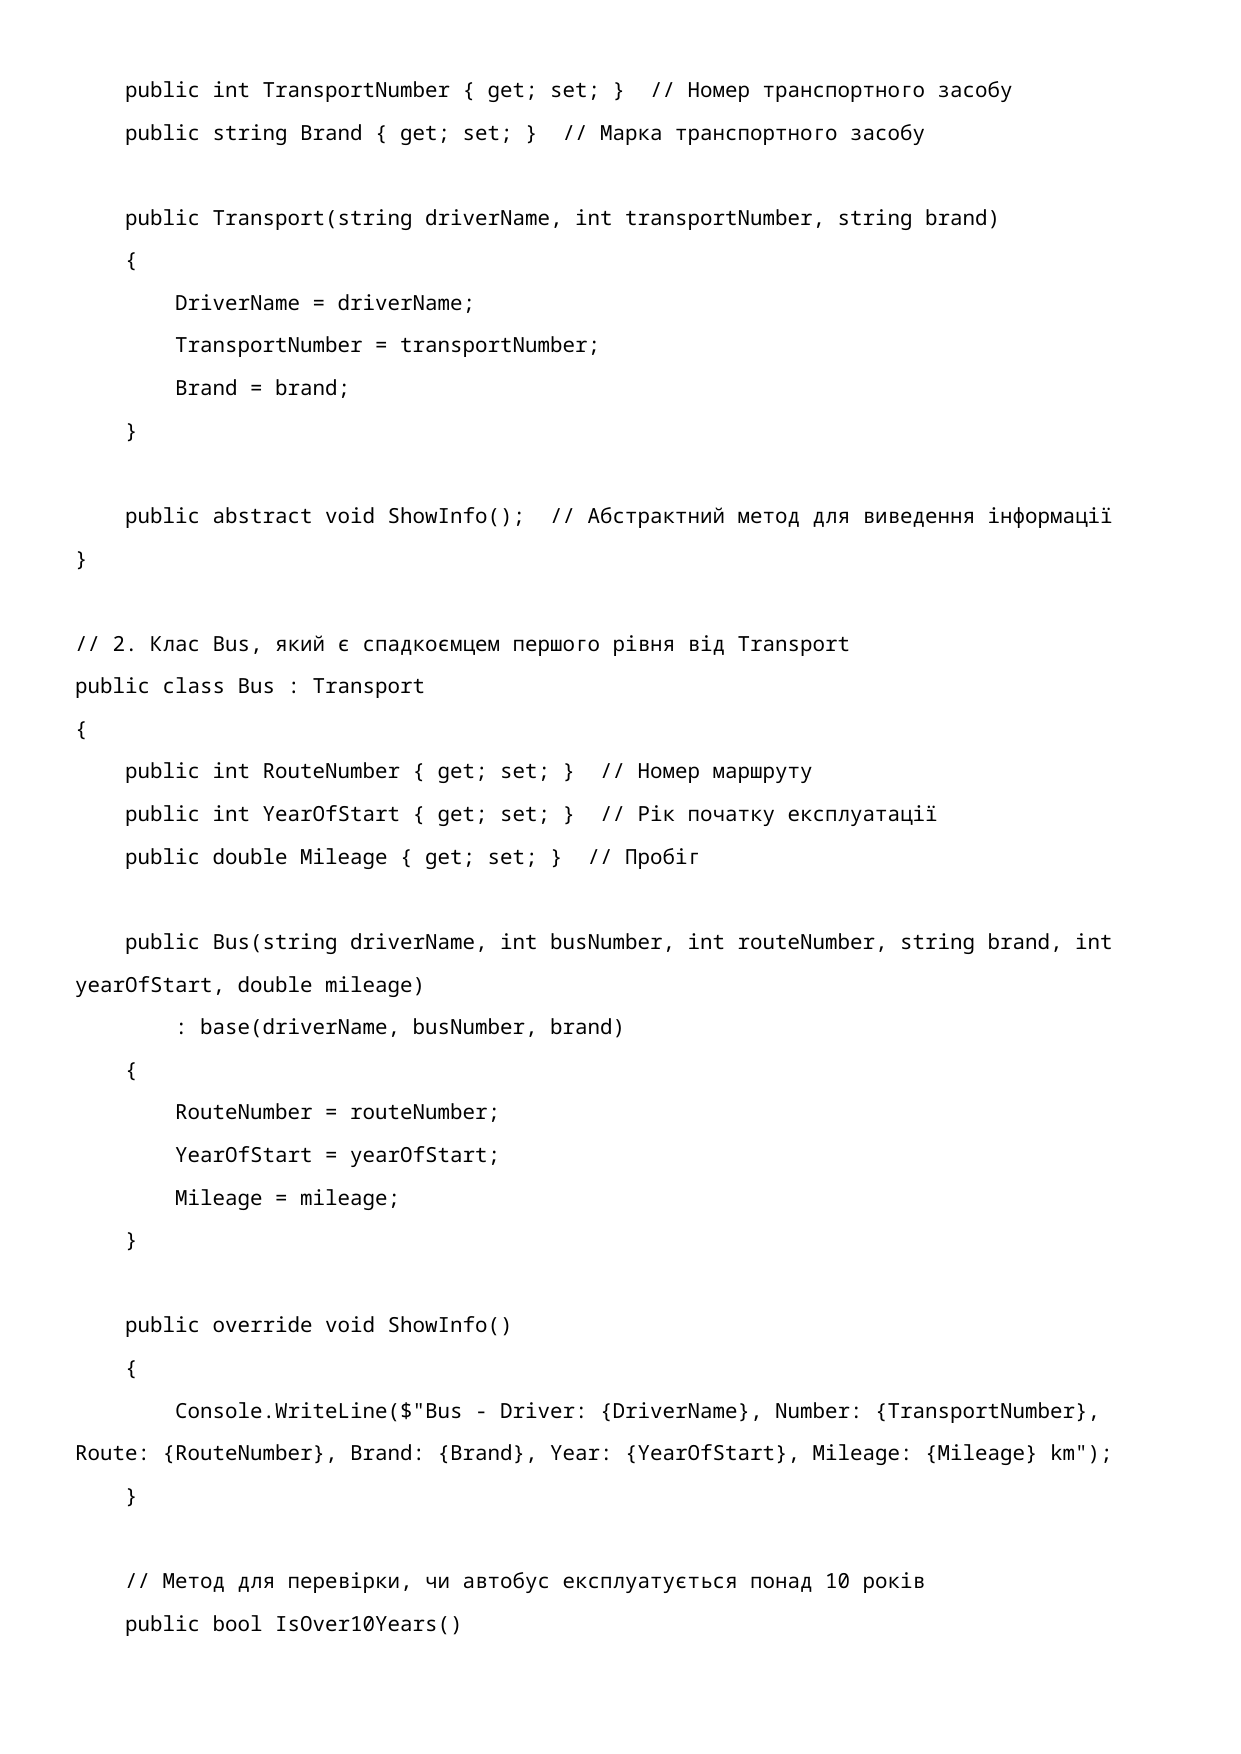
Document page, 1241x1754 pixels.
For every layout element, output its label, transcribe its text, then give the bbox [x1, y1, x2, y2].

text public int YearOfStart { get; set; } // Рік початку експлуатації [75, 799, 1165, 828]
text RouteNumber = routeNumber; [75, 1097, 1165, 1126]
text { [75, 1353, 1165, 1382]
text public class Bus : Transport [75, 671, 1165, 700]
text { [75, 714, 1165, 742]
text : base(driverName, busNumber, brand) [75, 1012, 1165, 1041]
text public Bus(string driverName, int busNumber, int routeNumber, string brand, int yearOfStart, double mileage) [75, 927, 1165, 998]
text } [75, 1225, 1165, 1254]
text } [75, 416, 1165, 444]
text Mileage = mileage; [75, 1183, 1165, 1211]
text YearOfStart = yearOfStart; [75, 1140, 1165, 1168]
text Console.WriteLine($"Bus - Driver: {DriverName}, Number: {TransportNumber}, Route: {RouteNumber}, Brand: {Brand}, Year: {YearOfStart}, Mileage: {Mileage} km"); [75, 1396, 1165, 1467]
text public Transport(string driverName, int transportNumber, string brand) [75, 203, 1165, 231]
text { [75, 1055, 1165, 1083]
text Brand = brand; [75, 373, 1165, 402]
text // Метод для перевірки, чи автобус експлуатується понад 10 років [75, 1566, 1165, 1594]
text // 2. Клас Bus, який є спадкоємцем першого рівня від Transport [75, 629, 1165, 657]
text TransportNumber = transportNumber; [75, 331, 1165, 359]
text public override void ShowInfo() [75, 1311, 1165, 1339]
text { [75, 245, 1165, 274]
text } [75, 544, 1165, 572]
text public int TransportNumber { get; set; } // Номер транспортного засобу [75, 75, 1165, 103]
text } [75, 1481, 1165, 1509]
text public string Brand { get; set; } // Марка транспортного засобу [75, 118, 1165, 146]
text public bool IsOver10Years() [75, 1609, 1165, 1637]
text public int RouteNumber { get; set; } // Номер маршруту [75, 757, 1165, 785]
text public abstract void ShowInfo(); // Абстрактний метод для виведення інформації [75, 501, 1165, 529]
text public double Mileage { get; set; } // Пробіг [75, 842, 1165, 870]
text DriverName = driverName; [75, 288, 1165, 316]
